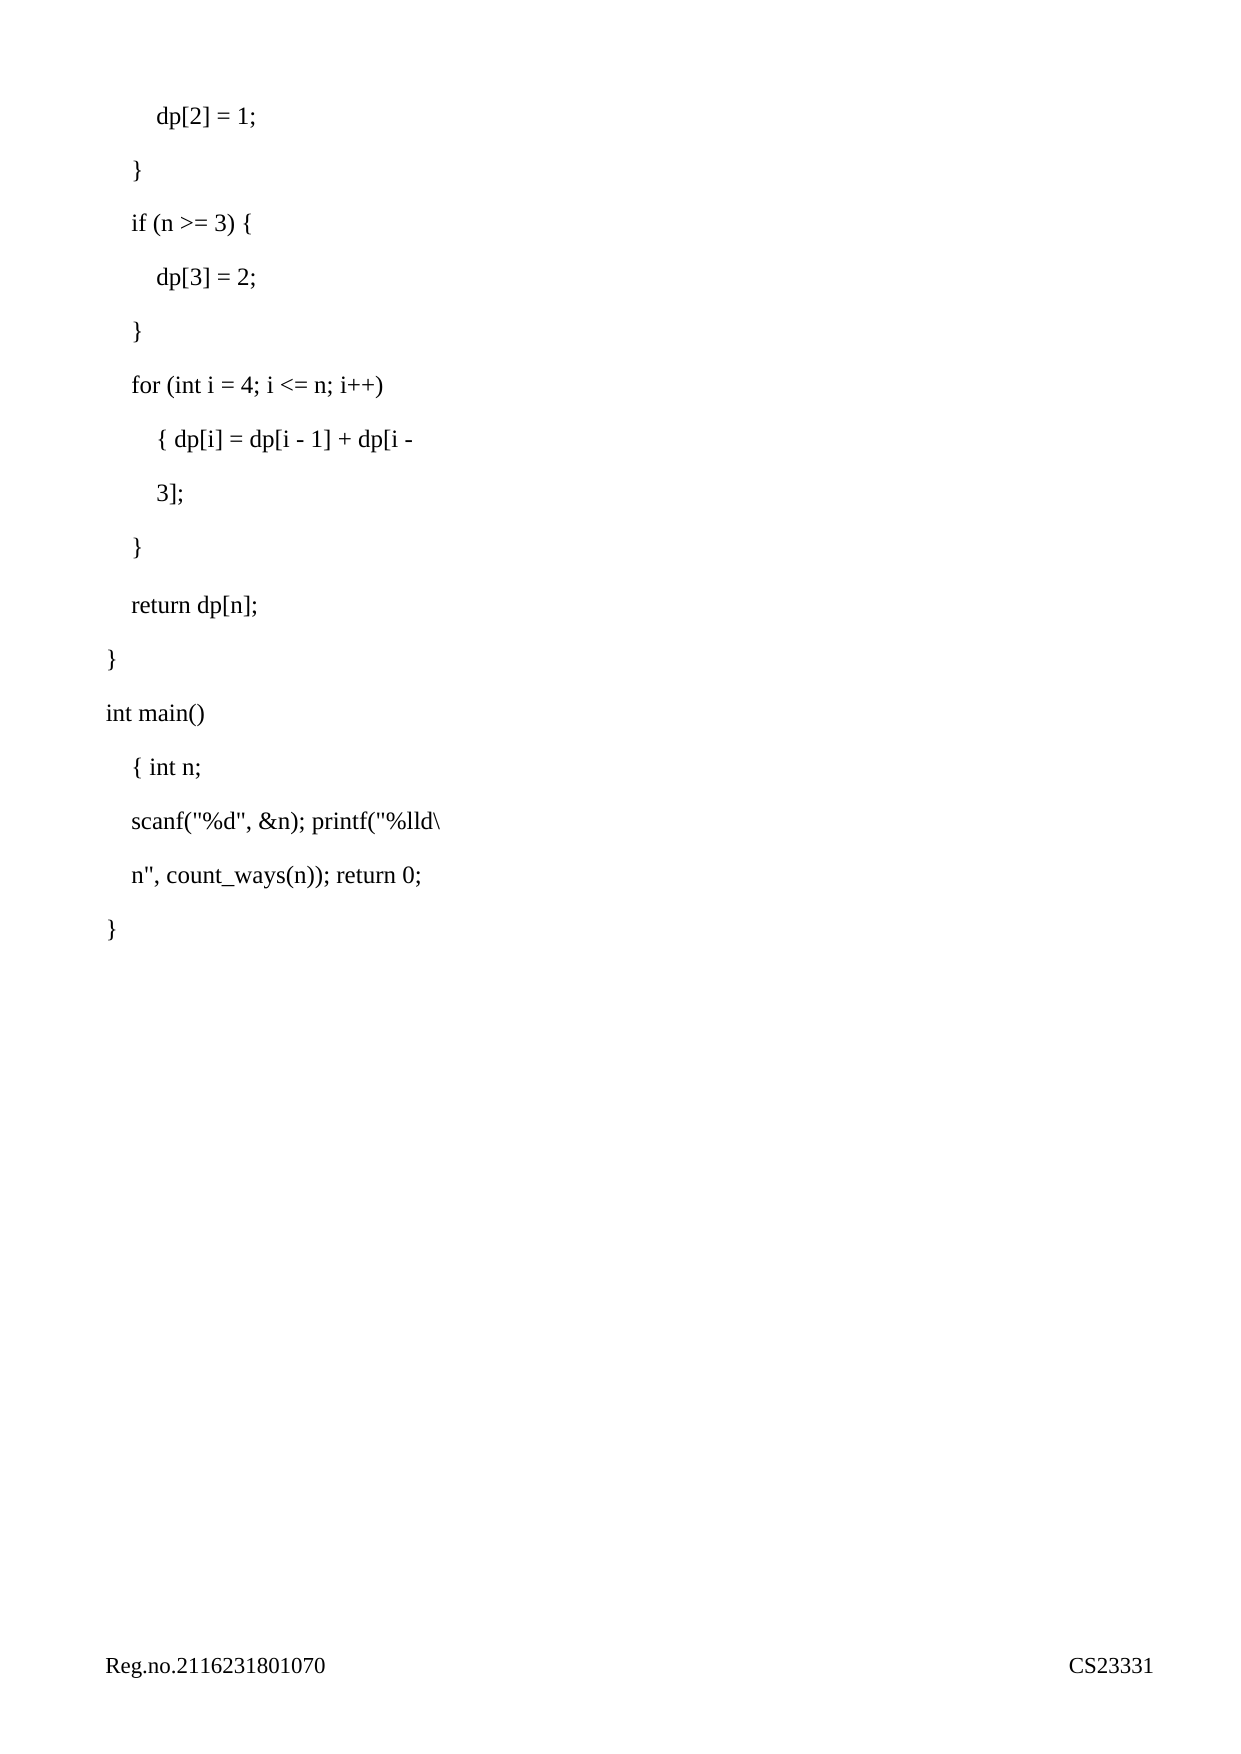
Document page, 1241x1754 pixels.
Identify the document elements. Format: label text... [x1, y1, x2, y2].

text dp[3] = 2; [94, 262, 256, 291]
text dp[2] = 1; [156, 101, 1155, 129]
text scanf("%d", &n); printf("%lld\n", count_ways(n)); return 0; [131, 806, 458, 888]
text if (n >= 3) { [94, 208, 253, 237]
text } [131, 316, 1155, 345]
text } [131, 155, 1155, 183]
text } [106, 914, 1155, 942]
text int main() { int n; [106, 698, 244, 781]
text return dp[n]; [131, 590, 1155, 618]
text } [106, 644, 1155, 673]
text } [131, 532, 1155, 561]
text for (int i = 4; i <= n; i++) { dp[i] = dp[i - 1] + dp[i - 3]; [131, 370, 435, 507]
